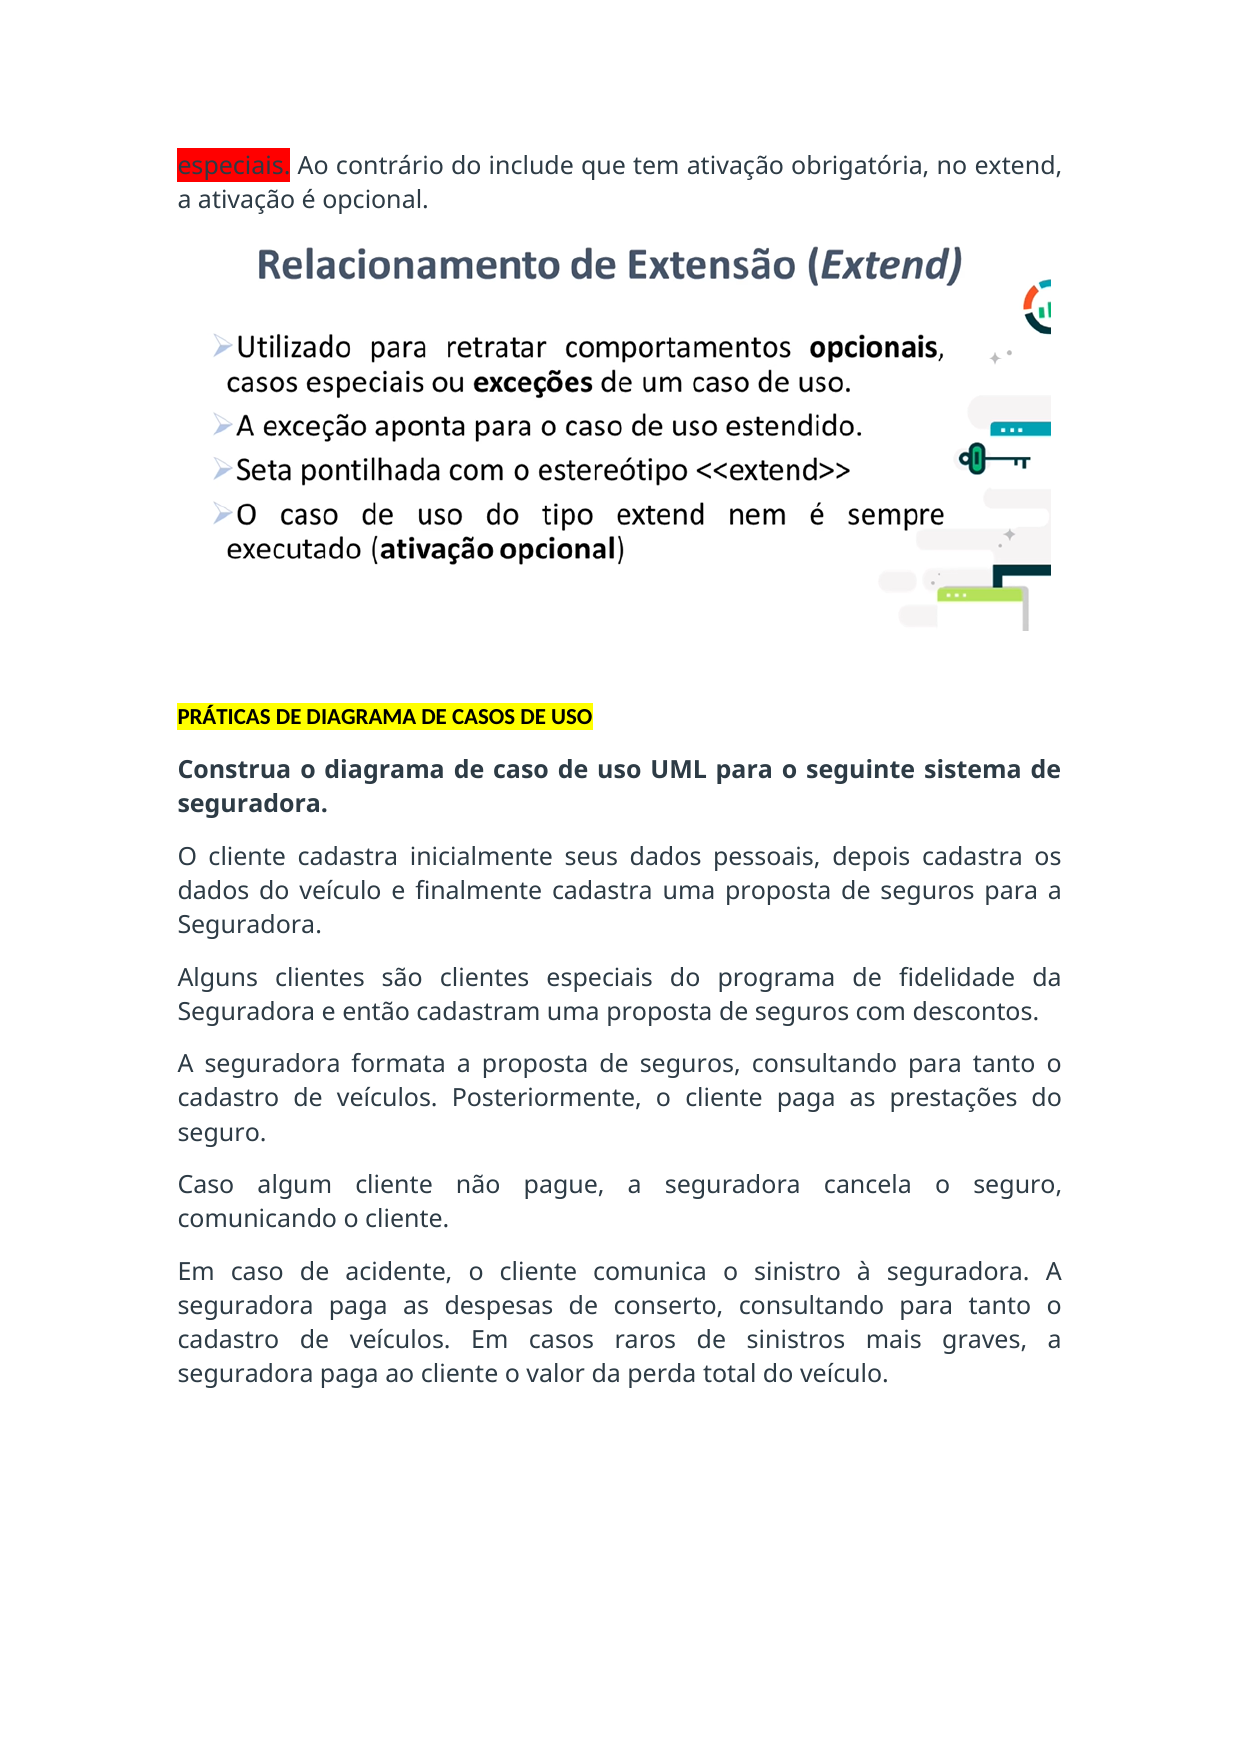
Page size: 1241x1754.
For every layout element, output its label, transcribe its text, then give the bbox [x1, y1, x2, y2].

text PRÁTICAS DE DIAGRAMA DE CASOS DE USO [177, 702, 1063, 730]
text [177, 148, 1063, 216]
text Caso algum cliente não pague, a seguradora cancela o seguro, comunicando o cliente. [177, 1167, 1063, 1235]
text Em caso de acidente, o cliente comunica o sinistro à seguradora. A seguradora paga as despesas de conserto, consultando para tanto o cadastro de veículos. Em casos raros de sinistros mais graves, a seguradora paga ao cliente o valor da perda total do veículo. [177, 1254, 1063, 1390]
text A seguradora formata a proposta de seguros, consultando para tanto o cadastro de veículos. Posteriormente, o cliente paga as prestações do seguro. [177, 1046, 1063, 1148]
text Construa o diagrama de caso de uso UML para o seguinte sistema de seguradora. [177, 751, 1063, 819]
picture [177, 234, 1063, 631]
text Alguns clientes são clientes especiais do programa de fidelidade da Seguradora e então cadastram uma proposta de seguros com descontos. [177, 959, 1063, 1027]
text O cliente cadastra inicialmente seus dados pessoais, depois cadastra os dados do veículo e finalmente cadastra uma proposta de seguros para a Seguradora. [177, 838, 1063, 940]
